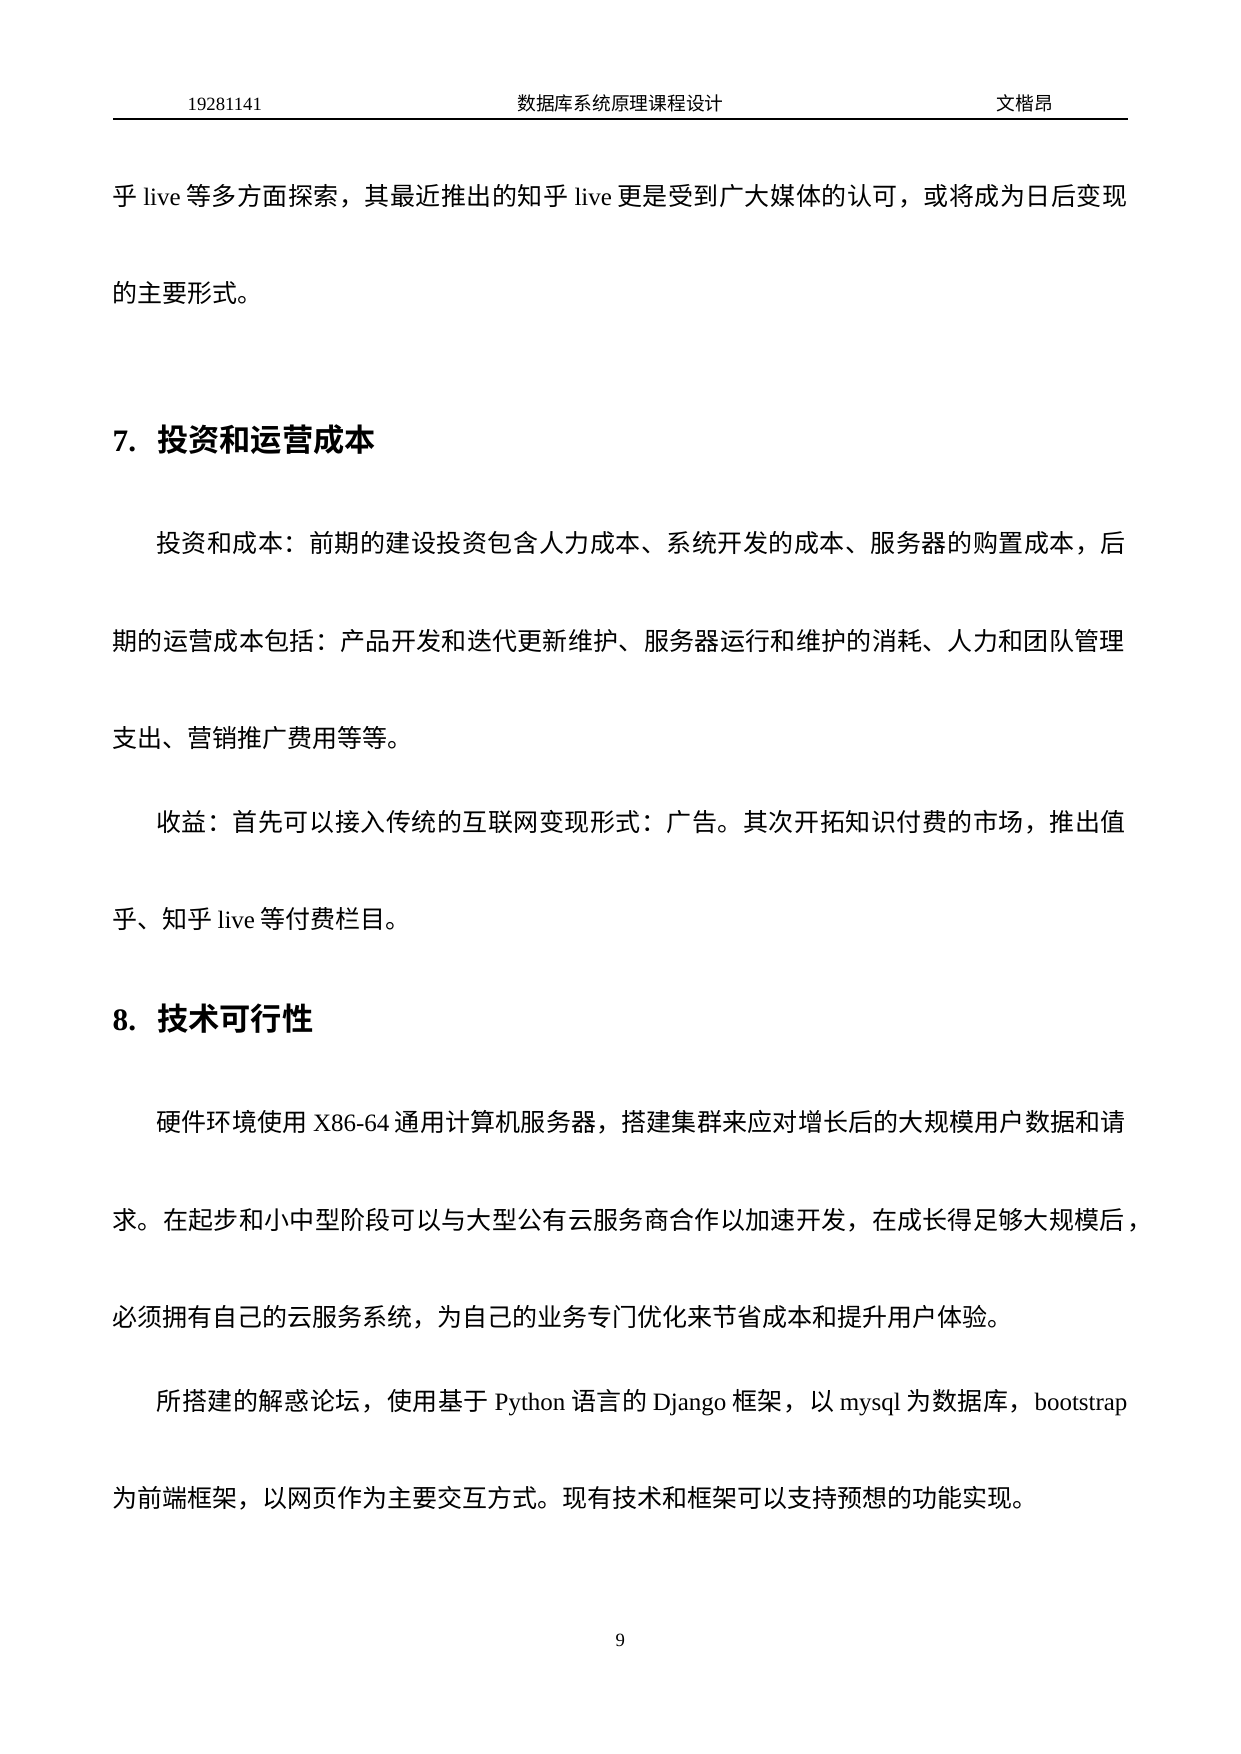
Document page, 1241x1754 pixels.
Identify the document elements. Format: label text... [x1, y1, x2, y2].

text 收益：首先可以接入传统的互联网变现形式：广告。其次开拓知识付费的市场，推出值乎、知乎live等付费栏目。 [112, 788, 1128, 950]
text 所搭建的解惑论坛，使用基于Python语言的Django框架，以mysql为数据库，bootstrap为前端框架，以网页作为主要交互方式。现有技术和框架可以支持预想的功能实现。 [112, 1367, 1128, 1529]
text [112, 162, 1128, 324]
text 投资和成本：前期的建设投资包含人力成本、系统开发的成本、服务器的购置成本，后期的运营成本包括：产品开发和迭代更新维护、服务器运行和维护的消耗、人力和团队管理支出、营销推广费用等等。 [112, 509, 1128, 769]
text 硬件环境使用X86-64通用计算机服务器，搭建集群来应对增长后的大规模用户数据和请求。在起步和小中型阶段可以与大型公有云服务商合作以加速开发，在成长得足够大规模后，必须拥有自己的云服务系统，为自己的业务专门优化来节省成本和提升用户体验。 [112, 1088, 1128, 1348]
subtitle 技术可行性 [112, 984, 1128, 1049]
subtitle 投资和运营成本 [112, 406, 1128, 471]
